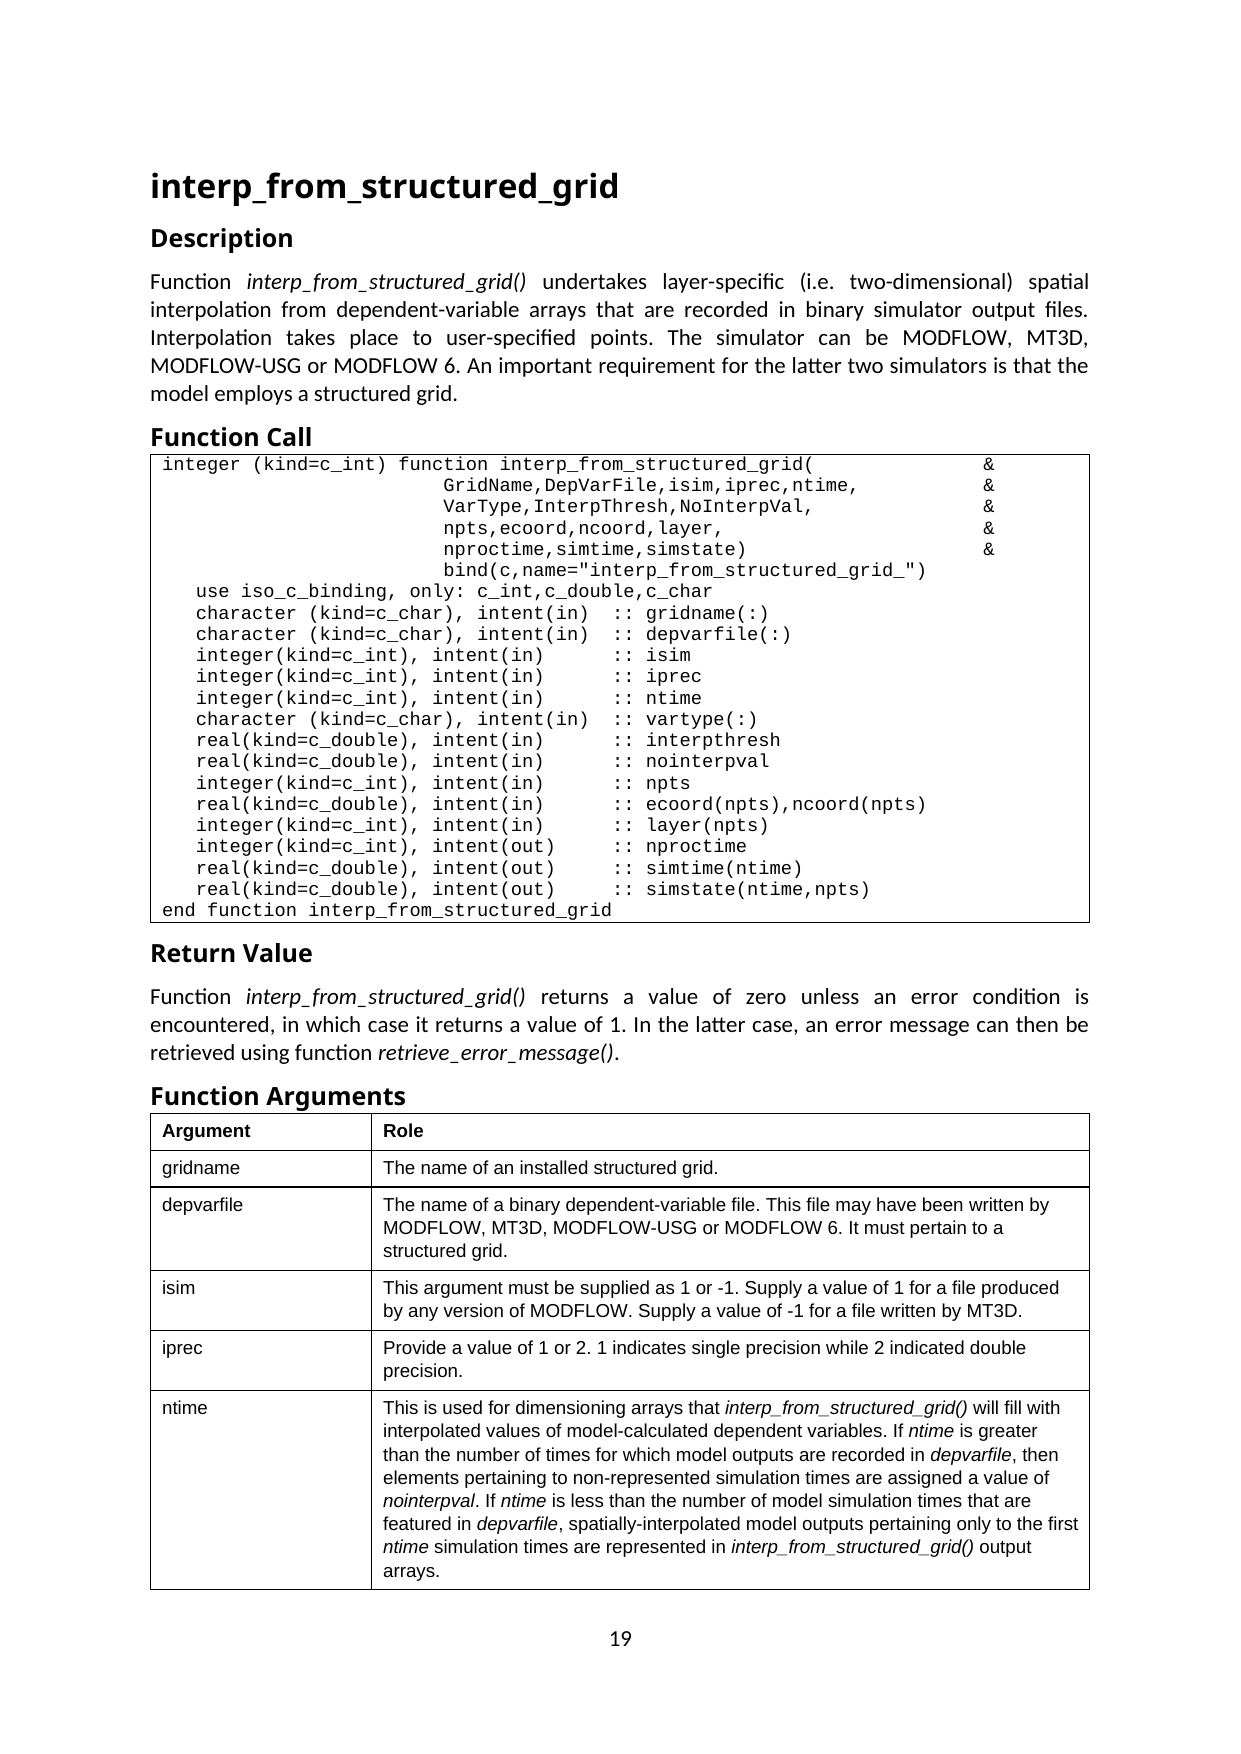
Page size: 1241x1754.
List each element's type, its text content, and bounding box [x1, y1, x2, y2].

table_header Role [372, 1114, 1089, 1150]
table_cell Provide a value of 1 or 2. 1 indicates single precision while 2 indicated double precision. [372, 1331, 1089, 1390]
table_header Argument [151, 1114, 371, 1150]
table_cell gridname [151, 1151, 371, 1186]
table_cell This argument must be supplied as 1 or -1. Supply a value of 1 for a file produced by any version of MODFLOW. Supply a value of -1 for a file written by MT3D. [372, 1271, 1089, 1330]
table_header integer (kind=c_int) function interp_from_structured_grid( & GridName,DepVarFile,isim,iprec,ntime, & VarType,InterpThresh,NoInterpVal, & npts,ecoord,ncoord,layer, & nproctime,simtime,simstate) & bind(c,name="interp_from_structured_grid_") use iso_c_binding, only: c_int,c_double,c_char character (kind=c_char), intent(in) :: gridname(:) character (kind=c_char), intent(in) :: depvarfile(:) integer(kind=c_int), intent(in) :: isim integer(kind=c_int), intent(in) :: iprec integer(kind=c_int), intent(in) :: ntime character (kind=c_char), intent(in) :: vartype(:) real(kind=c_double), intent(in) :: interpthresh real(kind=c_double), intent(in) :: nointerpval integer(kind=c_int), intent(in) :: npts real(kind=c_double), intent(in) :: ecoord(npts),ncoord(npts) integer(kind=c_int), intent(in) :: layer(npts) integer(kind=c_int), intent(out) :: nproctime real(kind=c_double), intent(out) :: simtime(ntime) real(kind=c_double), intent(out) :: simstate(ntime,npts) end function interp_from_structured_grid [151, 455, 1089, 922]
table_cell The name of a binary dependent-variable file. This file may have been written by MODFLOW, MT3D, MODFLOW-USG or MODFLOW 6. It must pertain to a structured grid. [372, 1188, 1089, 1270]
text Function interp_from_structured_grid() undertakes layer-specific (i.e. two-dimensional) spatial interpolation from dependent-variable arrays that are recorded in binary simulator output files. Interpolation takes place to user-specified points. The simulator can be MODFLOW, MT3D, MODFLOW-USG or MODFLOW 6. An important requirement for the latter two simulators is that the model employs a structured grid. [150, 267, 1090, 407]
subtitle Function Arguments [150, 1079, 1090, 1113]
table_cell ntime [151, 1391, 371, 1589]
table_cell iprec [151, 1331, 371, 1390]
subtitle interp_from_structured_grid [150, 162, 1090, 208]
subtitle Description [150, 220, 1090, 254]
subtitle Return Value [150, 936, 1090, 970]
table_cell isim [151, 1271, 371, 1330]
table_cell This is used for dimensioning arrays that interp_from_structured_grid() will fill with interpolated values of model-calculated dependent variables. If ntime is greater than the number of times for which model outputs are recorded in depvarfile, then elements pertaining to non-represented simulation times are assigned a value of nointerpval. If ntime is less than the number of model simulation times that are featured in depvarfile, spatially-interpolated model outputs pertaining only to the first ntime simulation times are represented in interp_from_structured_grid() output arrays. [372, 1391, 1089, 1589]
subtitle Function Call [150, 419, 1090, 454]
table_cell depvarfile [151, 1188, 371, 1270]
table_cell The name of an installed structured grid. [372, 1151, 1089, 1186]
text Function interp_from_structured_grid() returns a value of zero unless an error condition is encountered, in which case it returns a value of 1. In the latter case, an error message can then be retrieved using function retrieve_error_message(). [150, 982, 1090, 1066]
